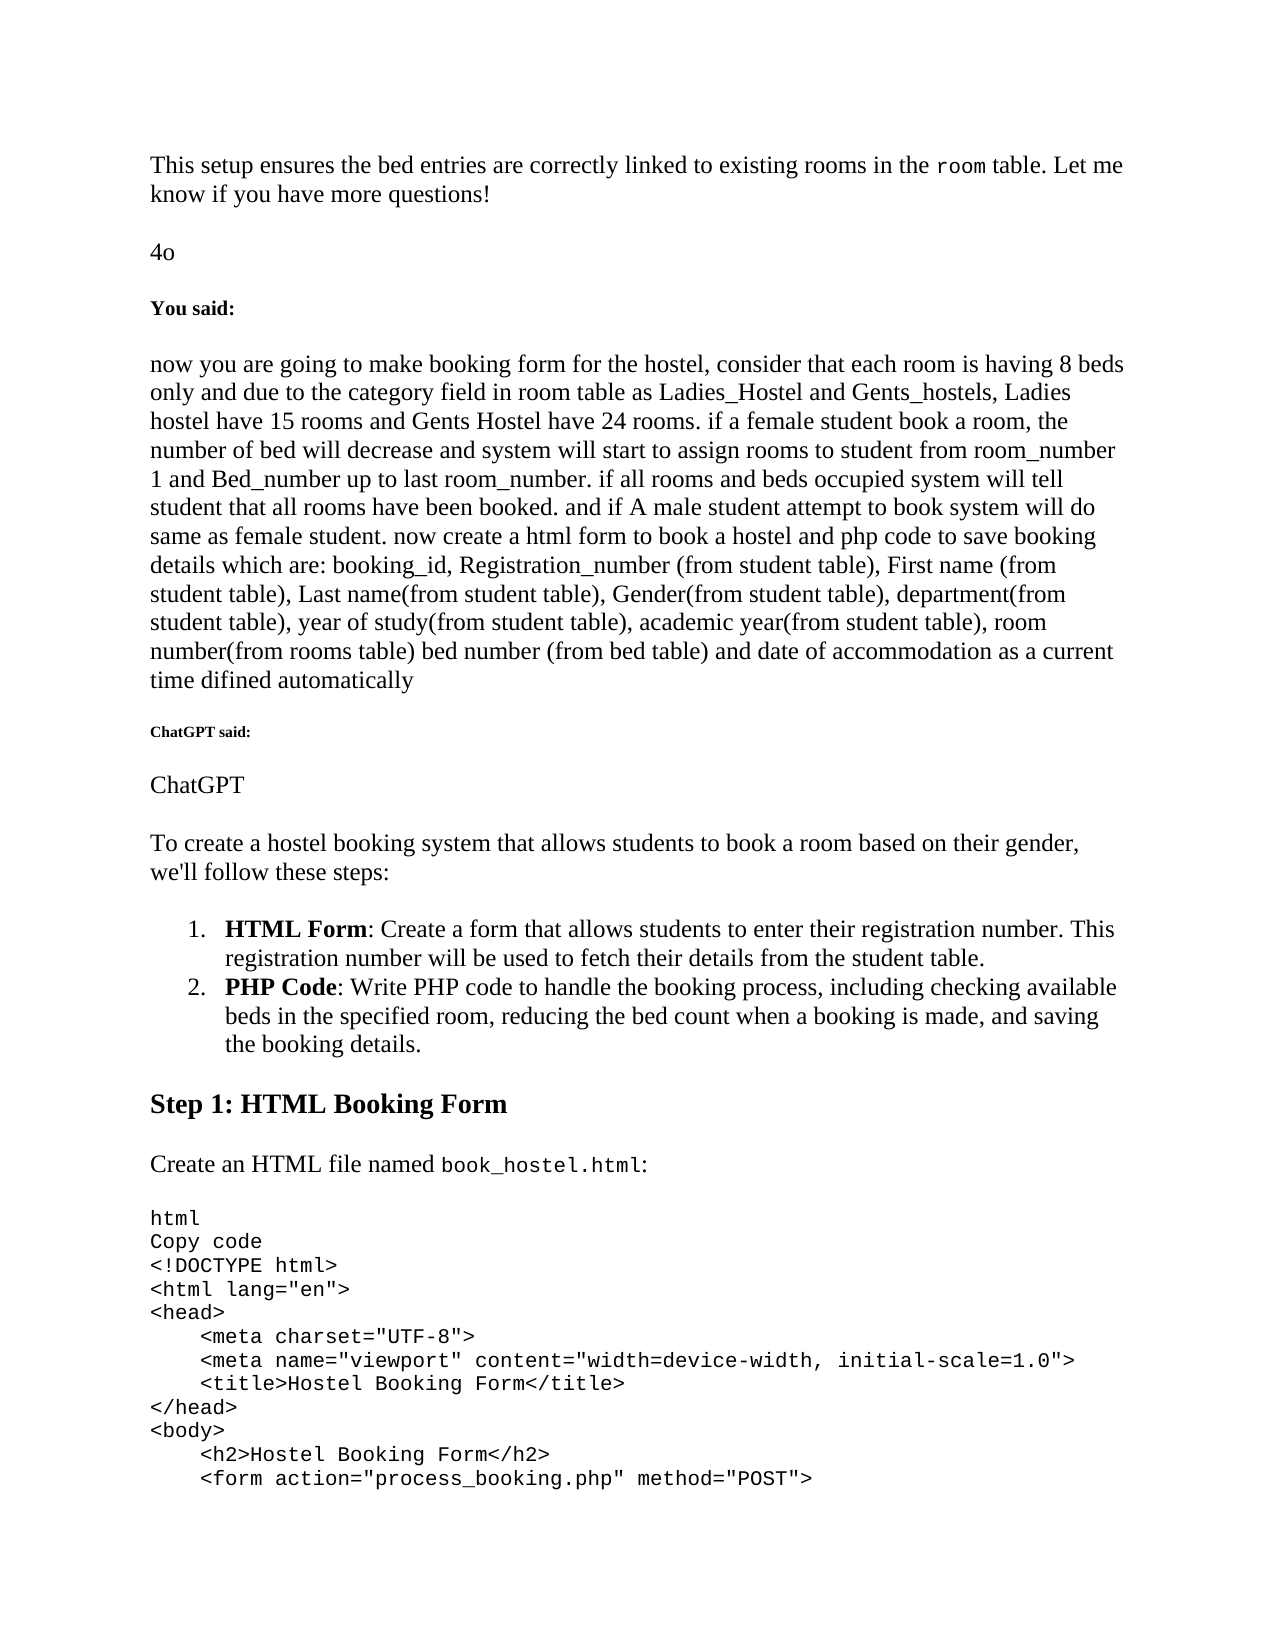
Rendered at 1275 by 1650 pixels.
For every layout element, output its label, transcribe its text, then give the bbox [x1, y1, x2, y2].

list HTML Form: Create a form that allows students to enter their registration number. This registration number will be used to fetch their details from the student table. [187, 914, 1125, 972]
text </head> [150, 1397, 1125, 1421]
text <!DOCTYPE html> [150, 1255, 1125, 1279]
text <form action="process_booking.php" method="POST"> [150, 1468, 1125, 1491]
text <meta charset="UTF-8"> [150, 1326, 1125, 1349]
text To create a hostel booking system that allows students to book a room based on their gender, we'll follow these steps: [150, 828, 1125, 885]
text <meta name="viewport" content="width=device-width, initial-scale=1.0"> [150, 1349, 1125, 1373]
text ChatGPT said: [150, 723, 1125, 741]
text now you are going to make booking form for the hostel, consider that each room is having 8 beds only and due to the category field in room table as Ladies_Hostel and Gents_hostels, Ladies hostel have 15 rooms and Gents Hostel have 24 rooms. if a female student book a room, the number of bed will decrease and system will start to assign rooms to student from room_number 1 and Bed_number up to last room_number. if all rooms and beds occupied system will tell student that all rooms have been booked. and if A male student attempt to book system will do same as female student. now create a html form to book a hostel and php code to save booking details which are: booking_id, Registration_number (from student table), First name (from student table), Last name(from student table), Gender(from student table), department(from student table), year of study(from student table), academic year(from student table), room number(from rooms table) bed number (from bed table) and date of accommodation as a current time difined automatically [150, 349, 1125, 694]
text Step 1: HTML Booking Form [150, 1087, 1125, 1120]
text You said: [150, 295, 1125, 319]
text html [150, 1208, 1125, 1231]
text Copy code [150, 1231, 1125, 1255]
text <html lang="en"> [150, 1279, 1125, 1302]
text 4o [150, 237, 1125, 266]
text <body> [150, 1421, 1125, 1444]
text <h2>Hostel Booking Form</h2> [150, 1444, 1125, 1468]
text This setup ensures the bed entries are correctly linked to existing rooms in the room table. Let me know if you have more questions! [150, 150, 1125, 208]
text Create an HTML file named book_hostel.html: [150, 1149, 1125, 1178]
list PHP Code: Write PHP code to handle the booking process, including checking available beds in the specified room, reducing the bed count when a booking is made, and saving the booking details. [187, 972, 1125, 1058]
text ChatGPT [150, 770, 1125, 799]
text <head> [150, 1302, 1125, 1326]
text <title>Hostel Booking Form</title> [150, 1373, 1125, 1397]
